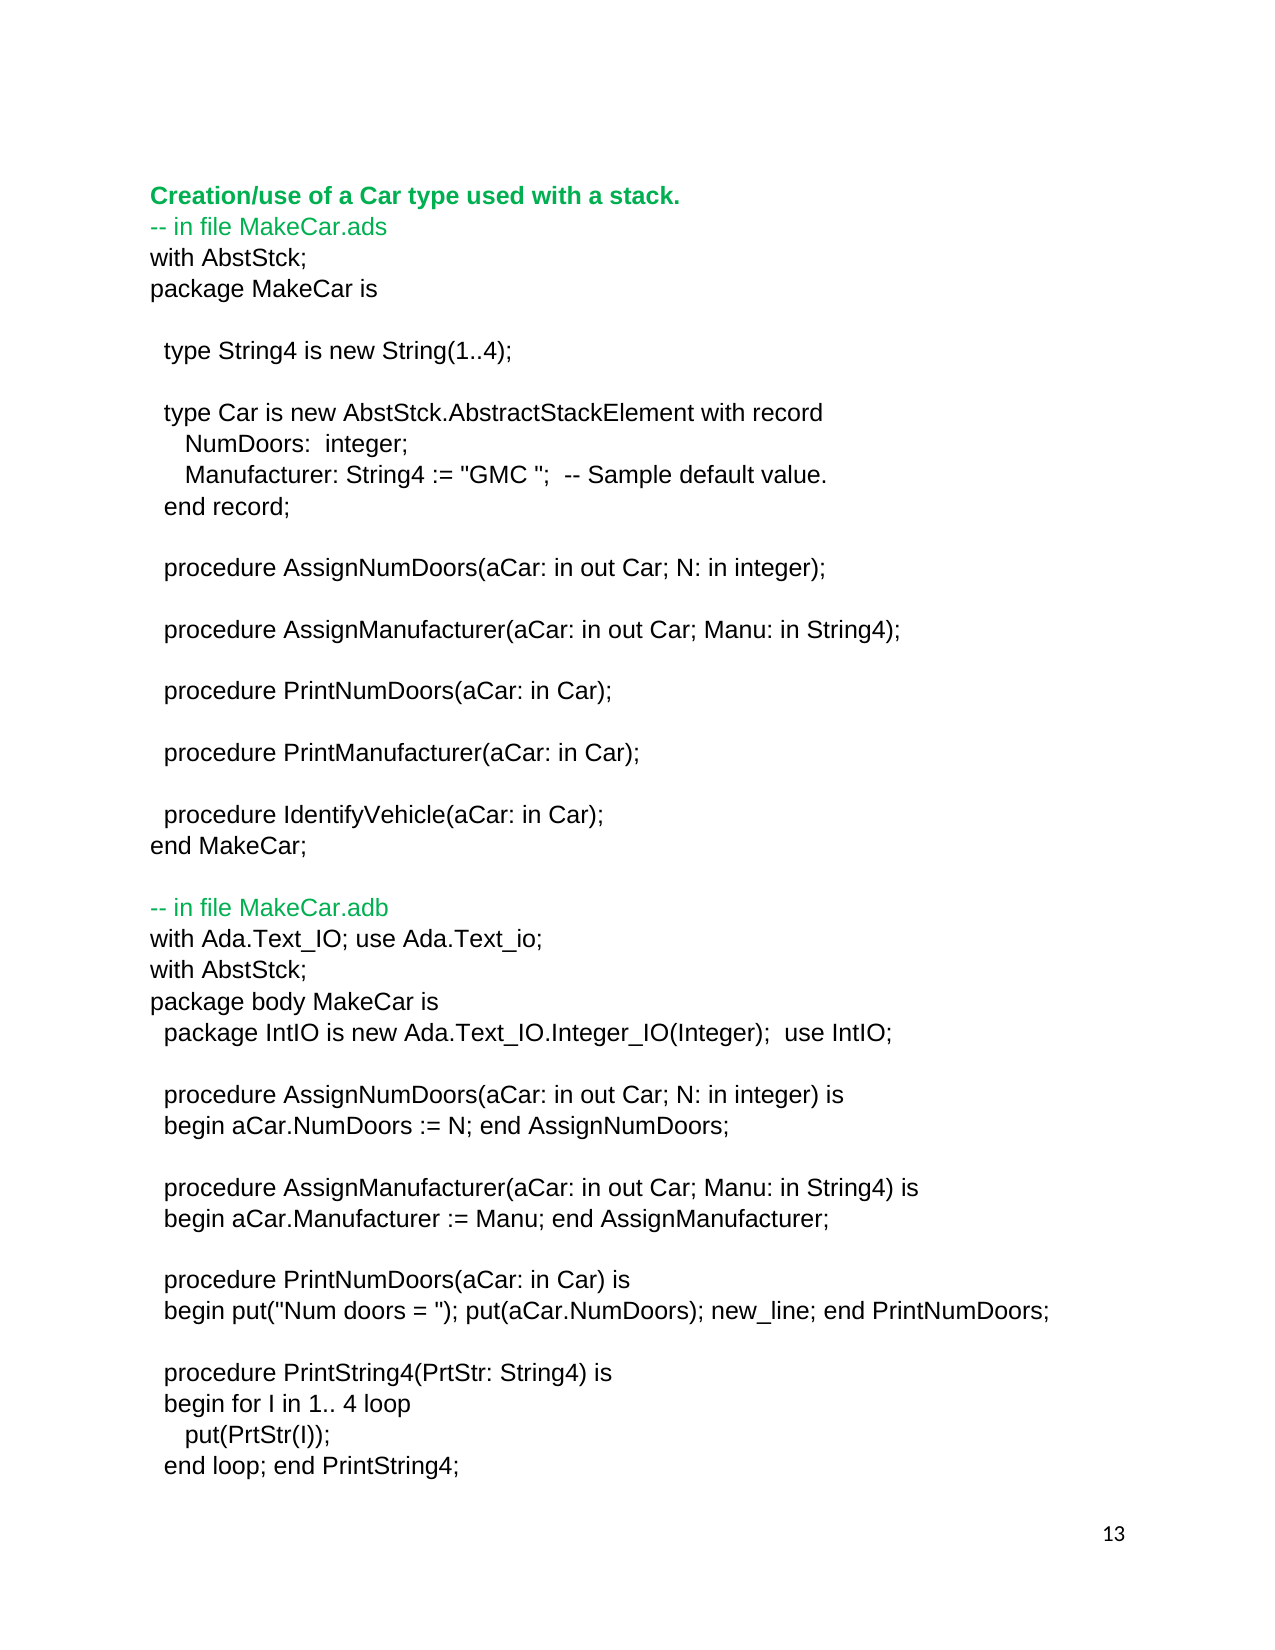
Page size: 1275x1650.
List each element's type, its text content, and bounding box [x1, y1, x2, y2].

text procedure PrintNumDoors(aCar: in Car) is [150, 1265, 1125, 1294]
text package body MakeCar is [150, 986, 1125, 1015]
text type Car is new AbstStck.AbstractStackElement with record [150, 398, 1125, 427]
text package IntIO is new Ada.Text_IO.Integer_IO(Integer); use IntIO; [150, 1017, 1125, 1046]
text Creation/use of a Car type used with a stack. [150, 181, 1125, 210]
text -- in file MakeCar.ads [150, 212, 1125, 241]
text type String4 is new String(1..4); [150, 336, 1125, 365]
text -- in file MakeCar.adb [150, 893, 1125, 922]
text NumDoors: integer; [150, 429, 1125, 458]
text procedure PrintNumDoors(aCar: in Car); [150, 676, 1125, 705]
text begin aCar.Manufacturer := Manu; end AssignManufacturer; [150, 1204, 1125, 1232]
text with Ada.Text_IO; use Ada.Text_io; [150, 924, 1125, 953]
text begin put("Num doors = "); put(aCar.NumDoors); new_line; end PrintNumDoors; [150, 1296, 1125, 1325]
text procedure AssignNumDoors(aCar: in out Car; N: in integer) is [150, 1079, 1125, 1108]
text procedure AssignNumDoors(aCar: in out Car; N: in integer); [150, 553, 1125, 581]
text with AbstStck; [150, 955, 1125, 984]
text end MakeCar; [150, 831, 1125, 860]
text end record; [150, 491, 1125, 520]
text begin for I in 1.. 4 loop [150, 1389, 1125, 1418]
text procedure AssignManufacturer(aCar: in out Car; Manu: in String4); [150, 615, 1125, 643]
text procedure IdentifyVehicle(aCar: in Car); [150, 800, 1125, 829]
text Manufacturer: String4 := "GMC "; -- Sample default value. [150, 460, 1125, 489]
text put(PrtStr(I)); [150, 1420, 1125, 1449]
text procedure PrintString4(PrtStr: String4) is [150, 1358, 1125, 1387]
text begin aCar.NumDoors := N; end AssignNumDoors; [150, 1111, 1125, 1139]
text end loop; end PrintString4; [150, 1451, 1125, 1480]
text with AbstStck; [150, 243, 1125, 272]
text procedure AssignManufacturer(aCar: in out Car; Manu: in String4) is [150, 1173, 1125, 1201]
text package MakeCar is [150, 274, 1125, 303]
text procedure PrintManufacturer(aCar: in Car); [150, 738, 1125, 767]
